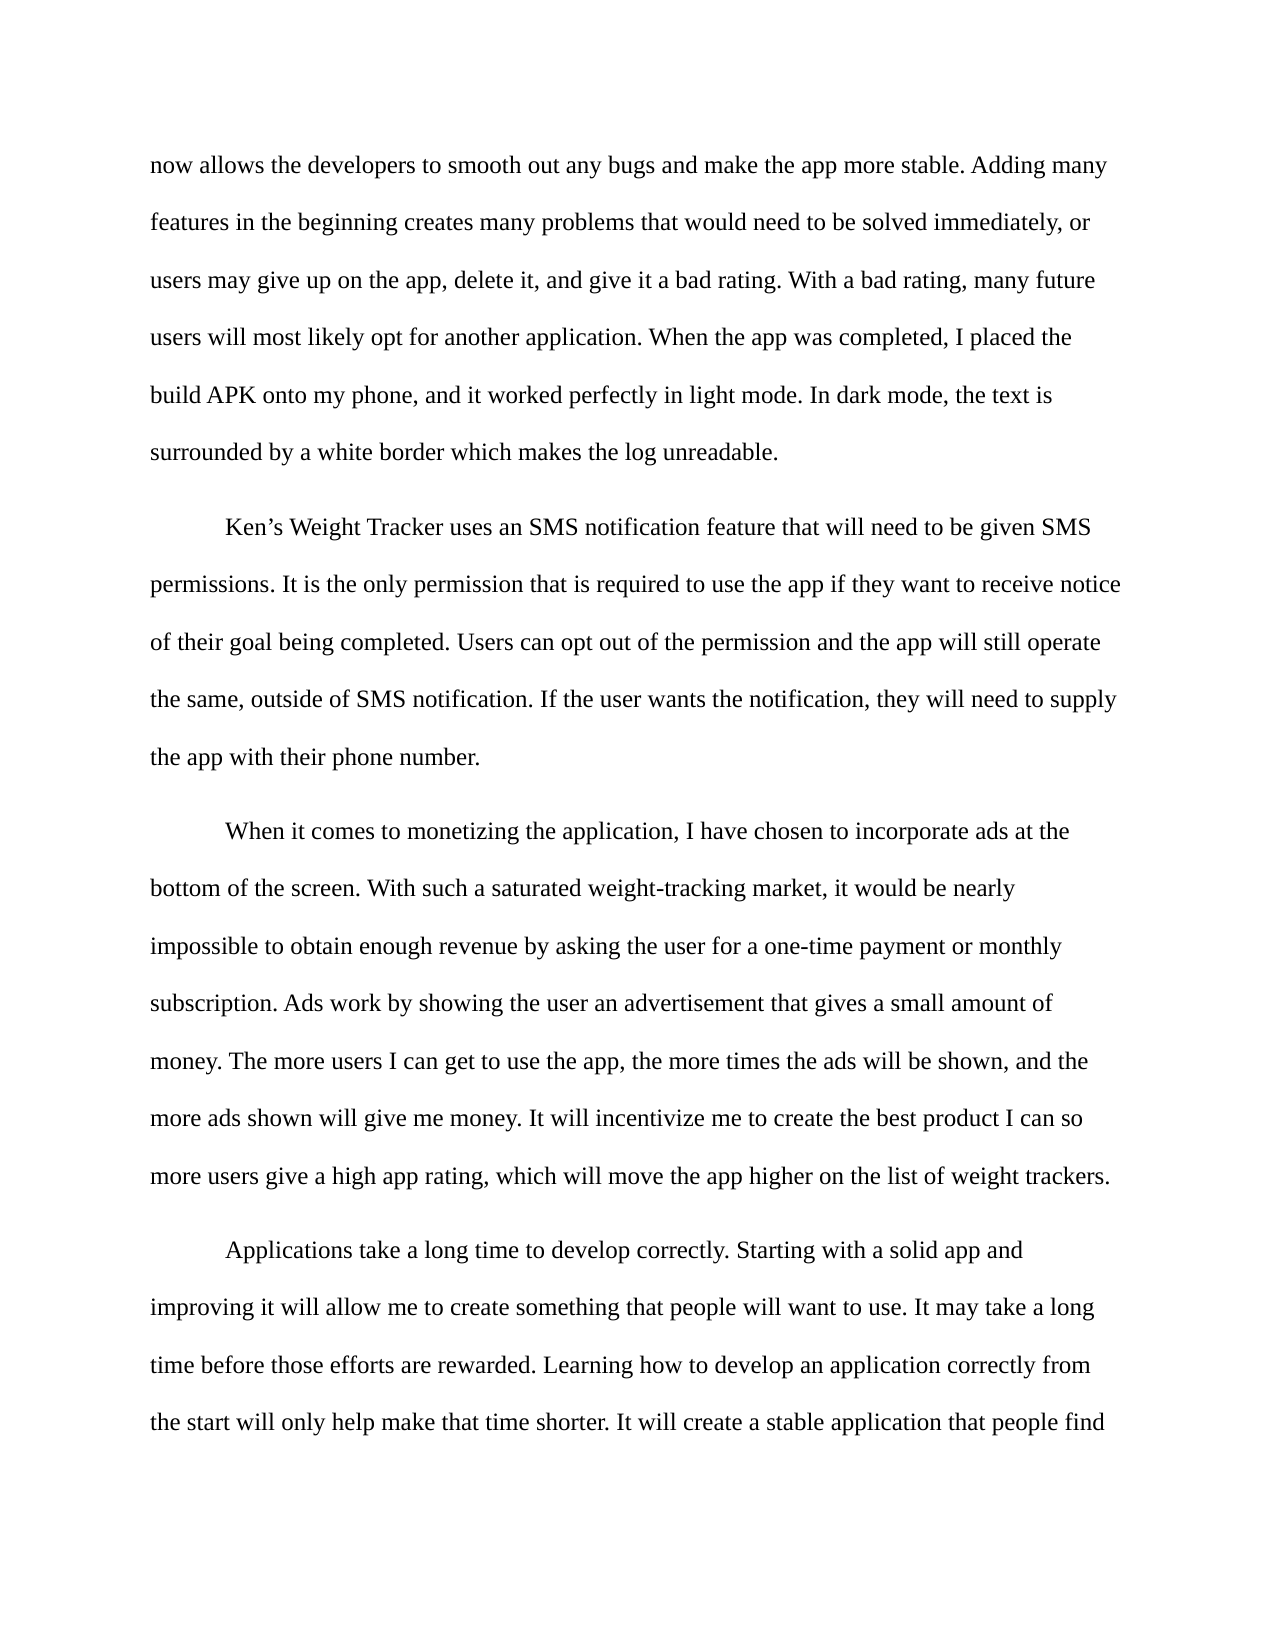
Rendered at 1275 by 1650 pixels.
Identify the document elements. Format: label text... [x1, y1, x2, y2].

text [150, 1235, 1125, 1436]
text When it comes to monetizing the application, I have chosen to incorporate ads at the bottom of the screen. With such a saturated weight-tracking market, it would be nearly impossible to obtain enough revenue by asking the user for a one-time payment or monthly subscription. Ads work by showing the user an advertisement that gives a small amount of money. The more users I can get to use the app, the more times the ads will be shown, and the more ads shown will give me money. It will incentivize me to create the best product I can so more users give a high app rating, which will move the app higher on the list of weight trackers. [150, 816, 1125, 1189]
text Ken’s Weight Tracker uses an SMS notification feature that will need to be given SMS permissions. It is the only permission that is required to use the app if they want to receive notice of their goal being completed. Users can opt out of the permission and the app will still operate the same, outside of SMS notification. If the user wants the notification, they will need to supply the app with their phone number. [150, 512, 1125, 770]
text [150, 150, 1125, 466]
